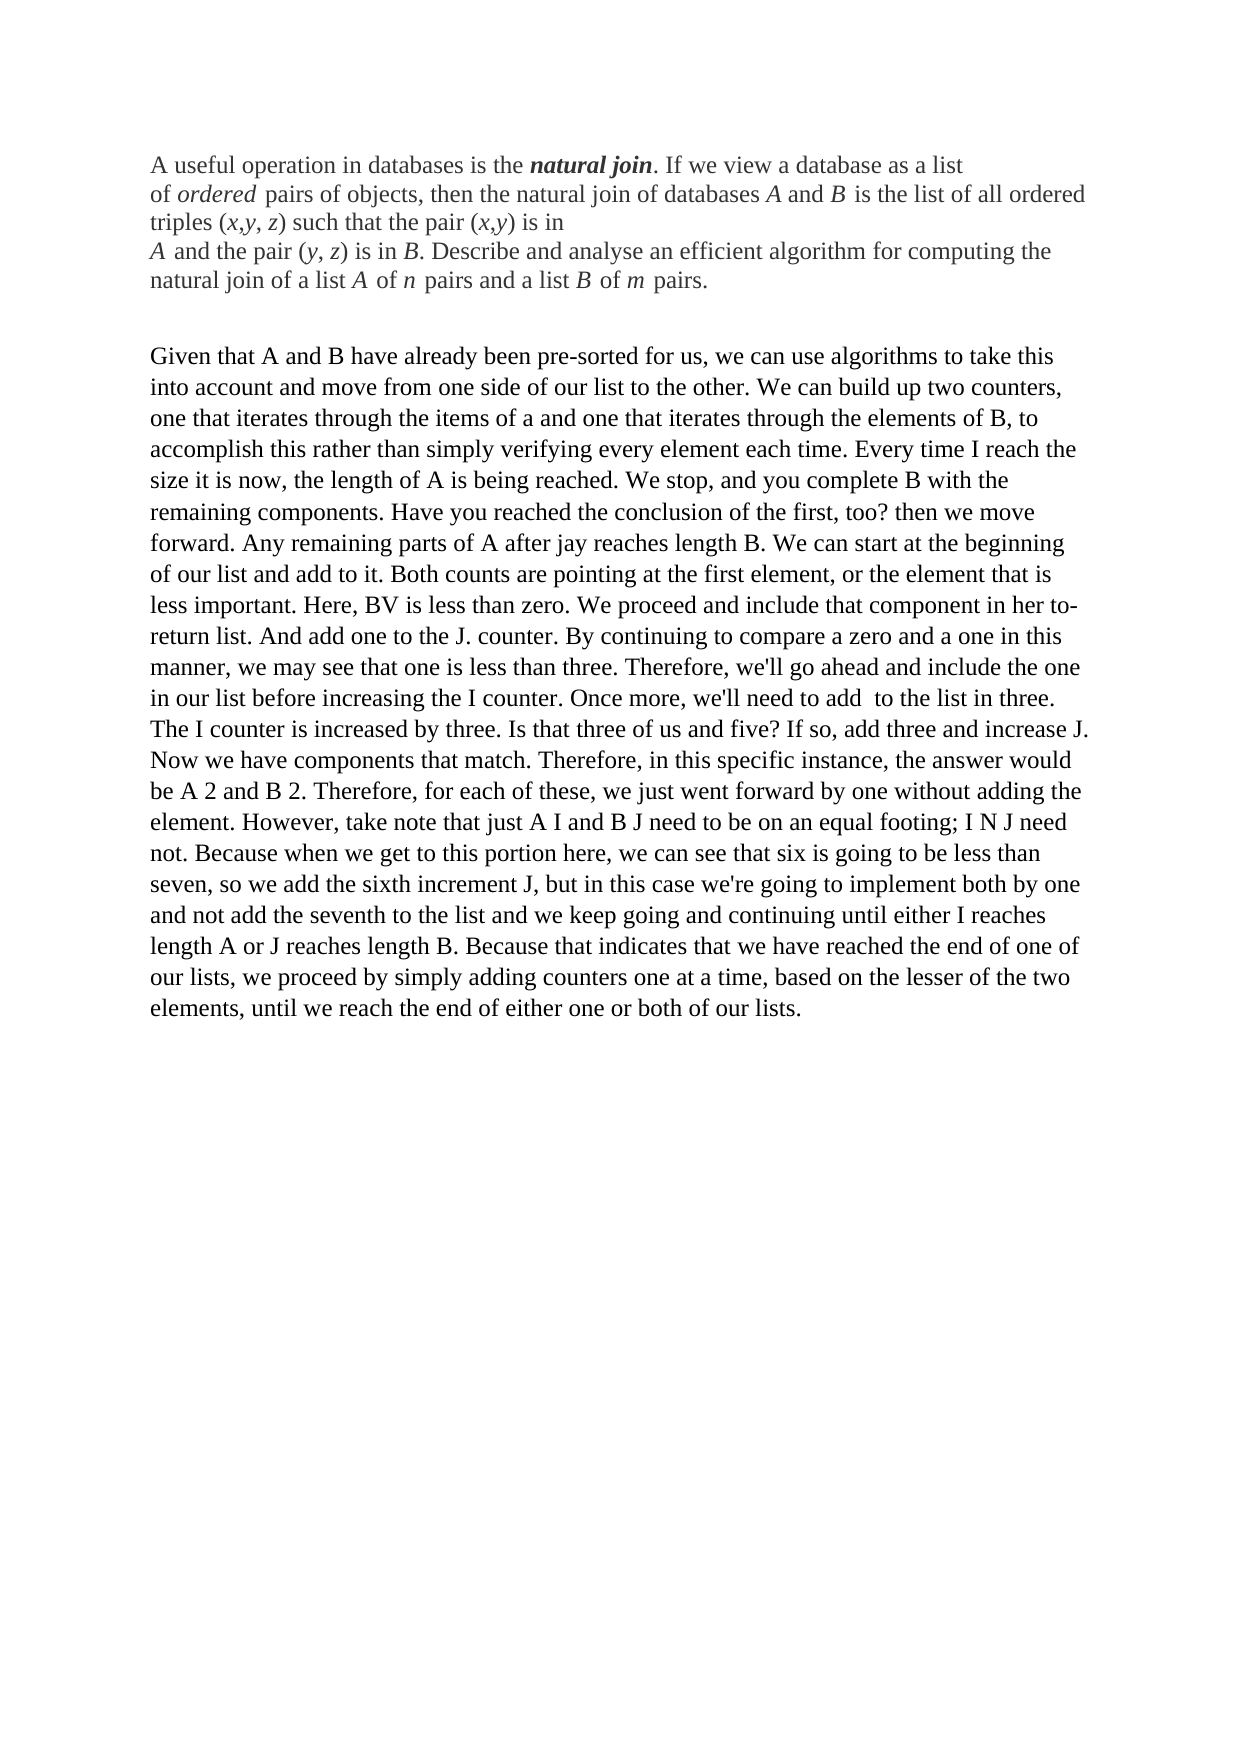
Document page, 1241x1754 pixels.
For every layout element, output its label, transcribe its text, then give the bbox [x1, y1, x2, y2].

text A useful operation in databases is the natural join. If we view a database as a list of ordered pairs of objects, then the natural join of databases A and B is the list of all ordered triples (x,y, z) such that the pair (x,y) is in [150, 150, 1090, 236]
text A and the pair (y, z) is in B. Describe and analyse an efficient algorithm for computing the natural join of a list A of n pairs and a list B of m pairs. [150, 236, 1090, 294]
text Given that A and B have already been pre-sorted for us, we can use algorithms to take this into account and move from one side of our list to the other. We can build up two counters, one that iterates through the items of a and one that iterates through the elements of B, to accomplish this rather than simply verifying every element each time. Every time I reach the size it is now, the length of A is being reached. We stop, and you complete B with the remaining components. Have you reached the conclusion of the first, too? then we move forward. Any remaining parts of A after jay reaches length B. We can start at the beginning of our list and add to it. Both counts are pointing at the first element, or the element that is less important. Here, BV is less than zero. We proceed and include that component in her to-return list. And add one to the J. counter. By continuing to compare a zero and a one in this manner, we may see that one is less than three. Therefore, we'll go ahead and include the one in our list before increasing the I counter. Once more, we'll need to add to the list in three. The I counter is increased by three. Is that three of us and five? If so, add three and increase J. Now we have components that match. Therefore, in this specific instance, the answer would be A 2 and B 2. Therefore, for each of these, we just went forward by one without adding the element. However, take note that just A I and B J need to be on an equal footing; I N J need not. Because when we get to this portion here, we can see that six is going to be less than seven, so we add the sixth increment J, but in this case we're going to implement both by one and not add the seventh to the list and we keep going and continuing until either I reaches length A or J reaches length B. Because that indicates that we have reached the end of one of our lists, we proceed by simply adding counters one at a time, based on the lesser of the two elements, until we reach the end of either one or both of our lists. [150, 341, 1090, 1022]
